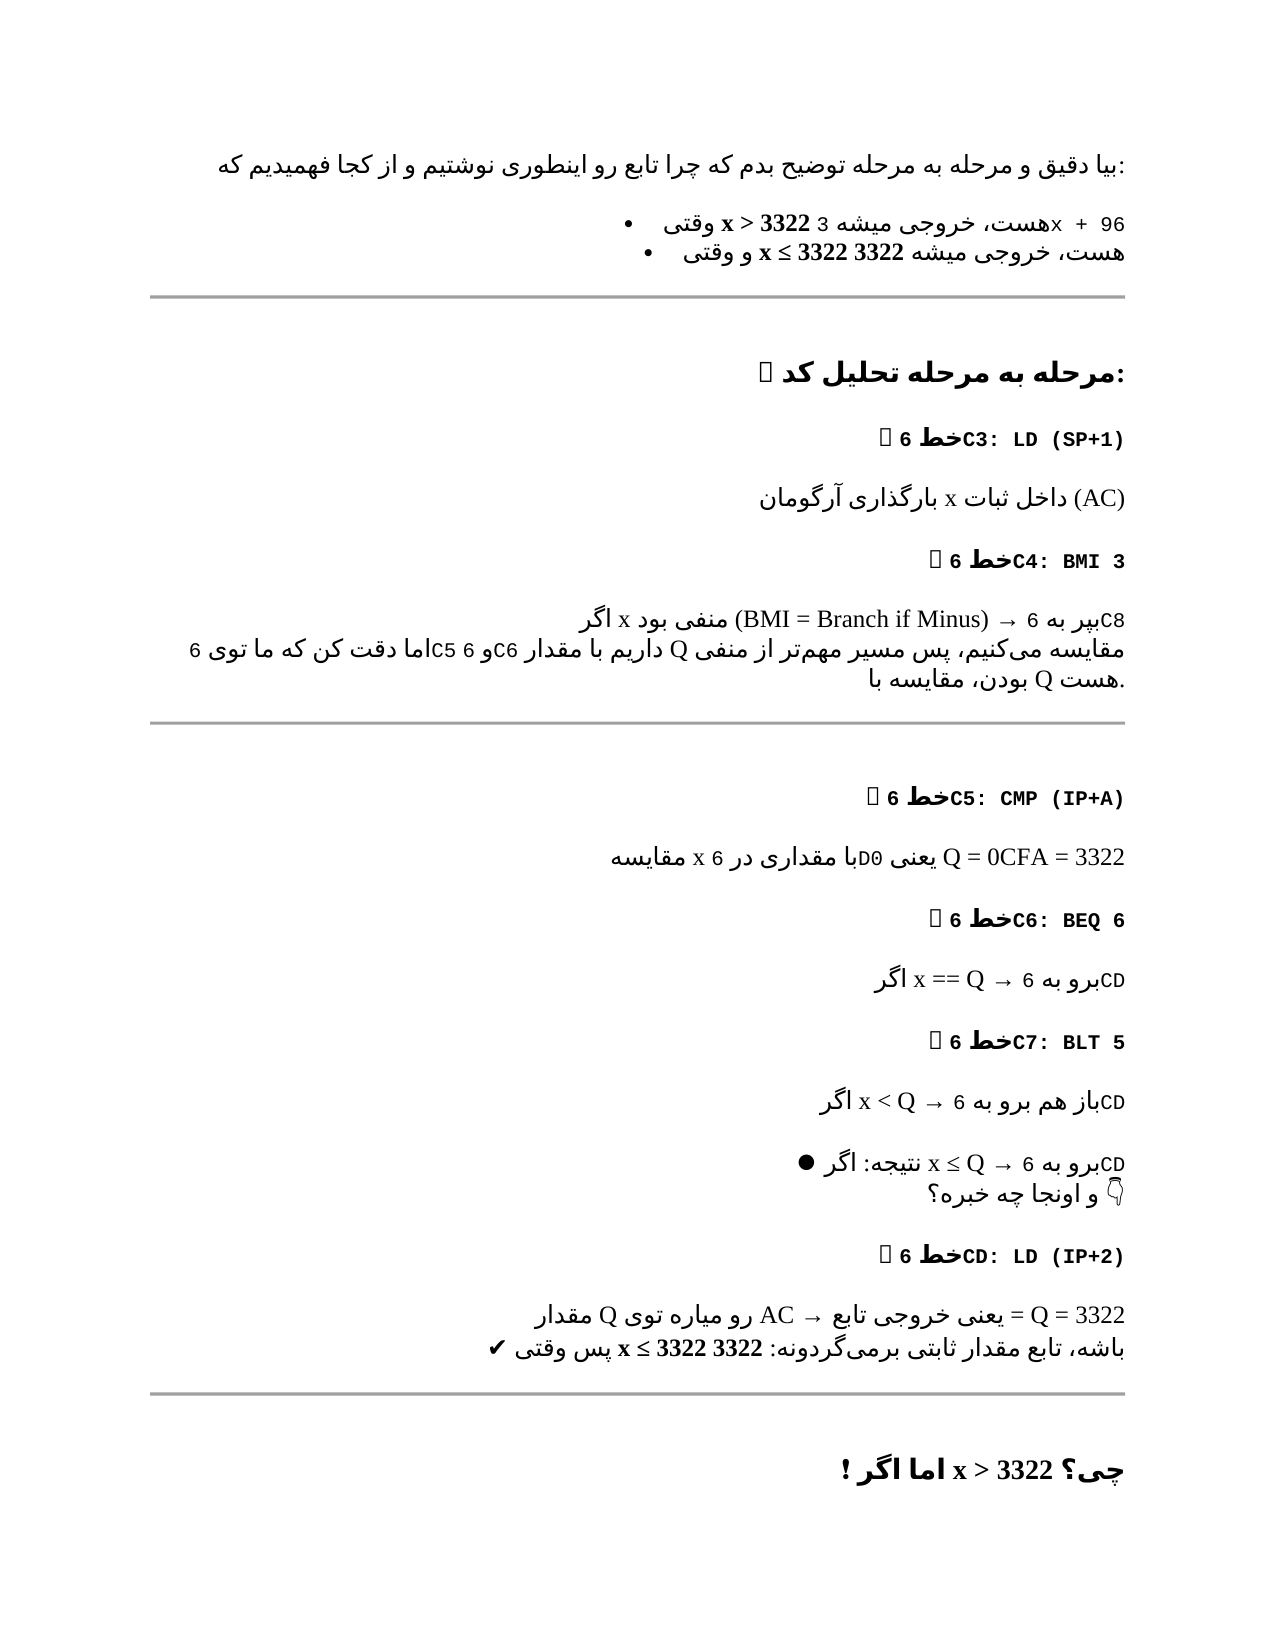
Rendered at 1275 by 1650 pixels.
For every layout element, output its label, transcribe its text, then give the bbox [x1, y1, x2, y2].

text اگر x منفی بود (BMI = Branch if Minus) → بپر به 6C8 اما دقت کن که ما توی 6C5 و 6C6 داریم با مقدار Q مقایسه می‌کنیم، پس مسیر مهم‌تر از منفی بودن، مقایسه با Q هست. [150, 604, 1125, 692]
text ❗ اما اگر x > 3322 چی؟ [150, 1449, 1125, 1488]
text اگر x < Q → باز هم برو به 6CD [150, 1086, 1125, 1116]
list و وقتی x ≤ 3322 هست، خروجی میشه 3322 [187, 237, 1125, 266]
text 📍 خط 6C7: BLT 5 [150, 1023, 1125, 1057]
text مقدار Q رو میاره توی AC → یعنی خروجی تابع = Q = 3322 ✔ پس وقتی x ≤ 3322 باشه، تابع مقدار ثابتی برمی‌گردونه: 3322 [150, 1300, 1125, 1363]
text بیا دقیق و مرحله به مرحله توضیح بدم که چرا تابع رو اینطوری نوشتیم و از کجا فهمیدیم که: [150, 150, 1125, 179]
text 👣 مرحله به مرحله تحلیل کد: [150, 353, 1125, 391]
text 📍 خط 6C5: CMP (IP+A) [150, 779, 1125, 813]
text 📍 خط 6C4: BMI 3 [150, 541, 1125, 575]
text 📍 خط 6CD: LD (IP+2) [150, 1237, 1125, 1271]
text بارگذاری آرگومان x داخل ثبات (AC) [150, 483, 1125, 512]
text 📍 خط 6C3: LD (SP+1) [150, 420, 1125, 454]
text مقایسه x با مقداری در 6D0 یعنی Q = 0CFA = 3322 [150, 842, 1125, 872]
text ⏺ نتیجه: اگر x ≤ Q → برو به 6CD و اونجا چه خبره؟ 👇 [150, 1145, 1125, 1208]
list وقتی x > 3322 هست، خروجی میشه 3x + 96 [187, 208, 1125, 237]
text اگر x == Q → برو به 6CD [150, 964, 1125, 993]
text 📍 خط 6C6: BEQ 6 [150, 901, 1125, 935]
